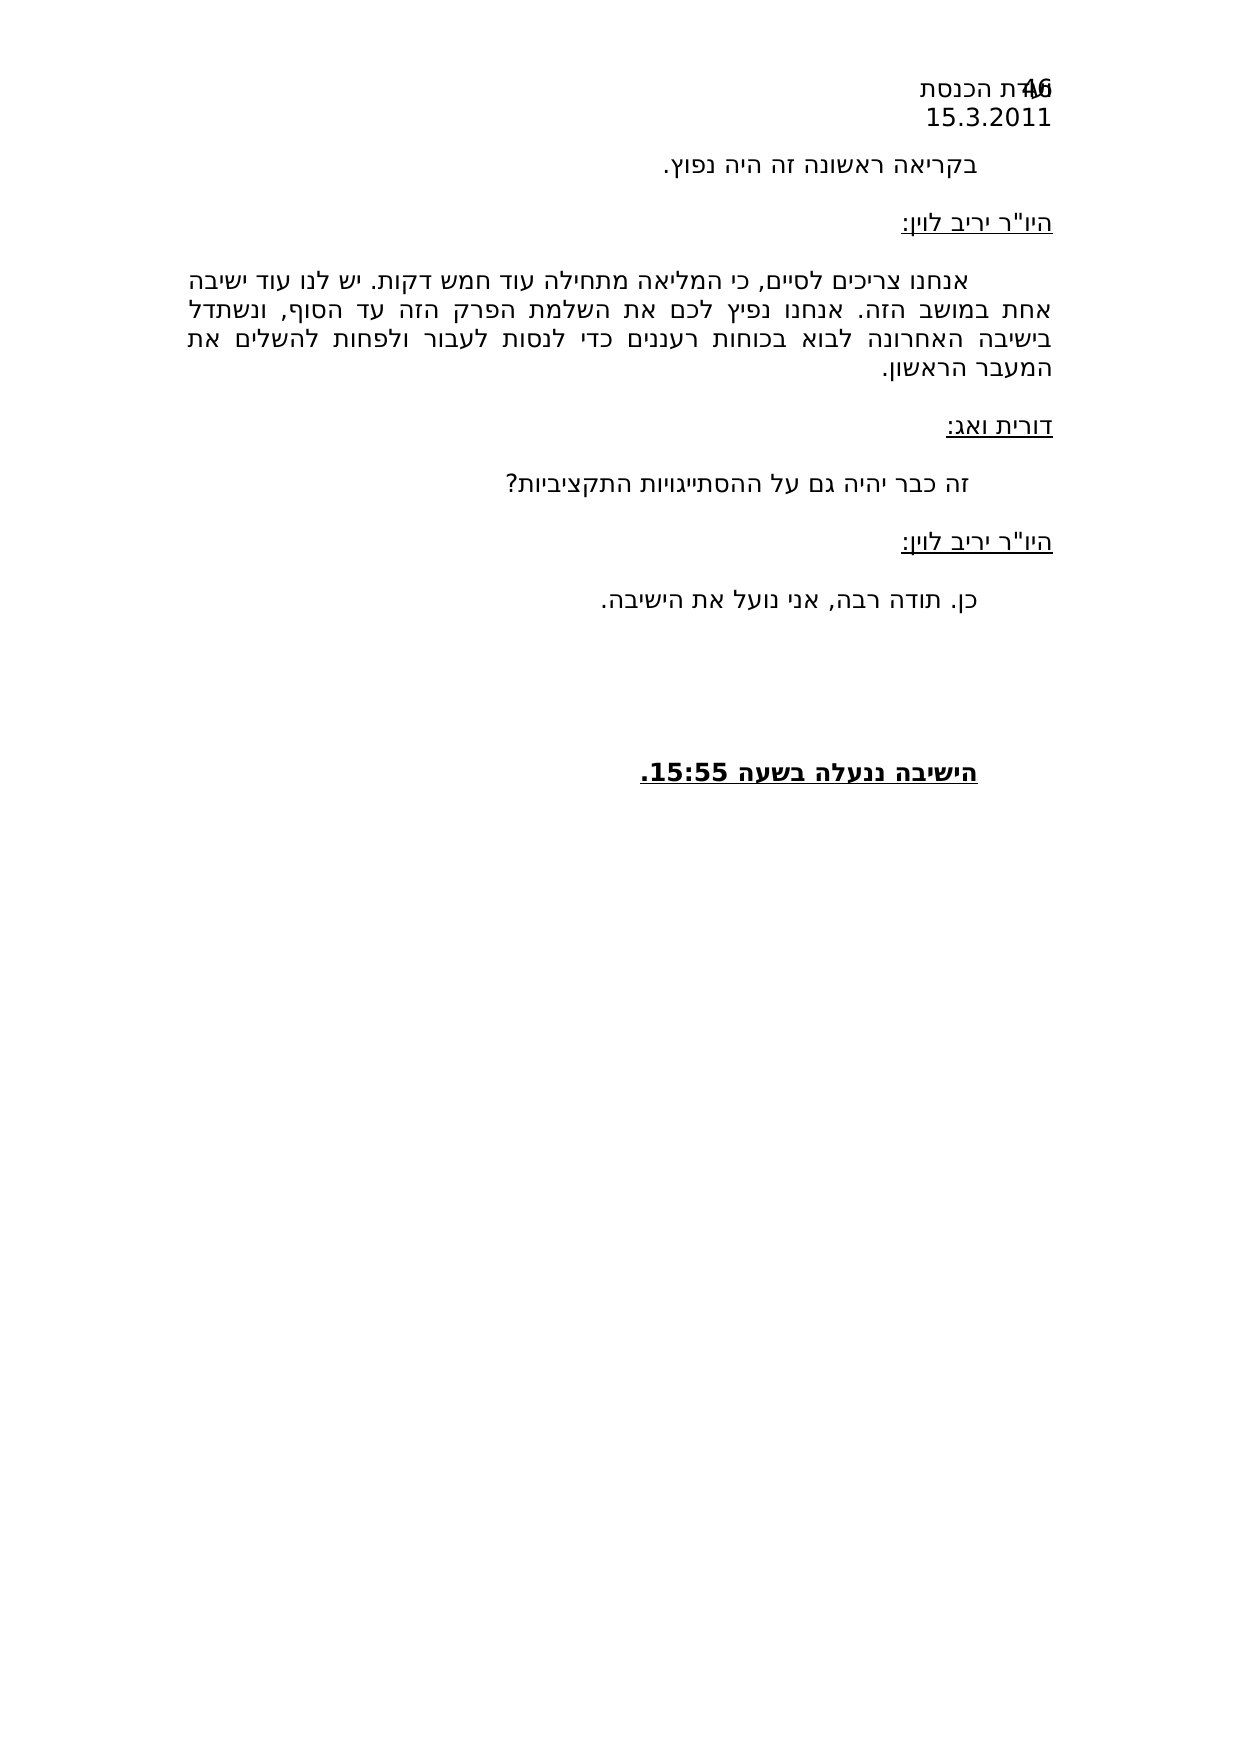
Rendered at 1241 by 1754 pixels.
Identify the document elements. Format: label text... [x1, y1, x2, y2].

text היו"ר יריב לוין: [187, 527, 1053, 556]
text אנחנו צריכים לסיים, כי המליאה מתחילה עוד חמש דקות. יש לנו עוד ישיבה אחת במושב הזה. אנחנו נפיץ לכם את השלמת הפרק הזה עד הסוף, ונשתדל בישיבה האחרונה לבוא בכוחות רעננים כדי לנסות לעבור ולפחות להשלים את המעבר הראשון. [187, 266, 1053, 382]
text בקריאה ראשונה זה היה נפוץ. [187, 150, 1053, 179]
text זה כבר יהיה גם על ההסתייגויות התקציביות? [187, 469, 1053, 498]
text כן. תודה רבה, אני נועל את הישיבה. [187, 585, 1053, 614]
text דורית ואג: [187, 411, 1053, 440]
text היו"ר יריב לוין: [187, 208, 1053, 237]
text הישיבה ננעלה בשעה 15:55. [187, 758, 1053, 787]
